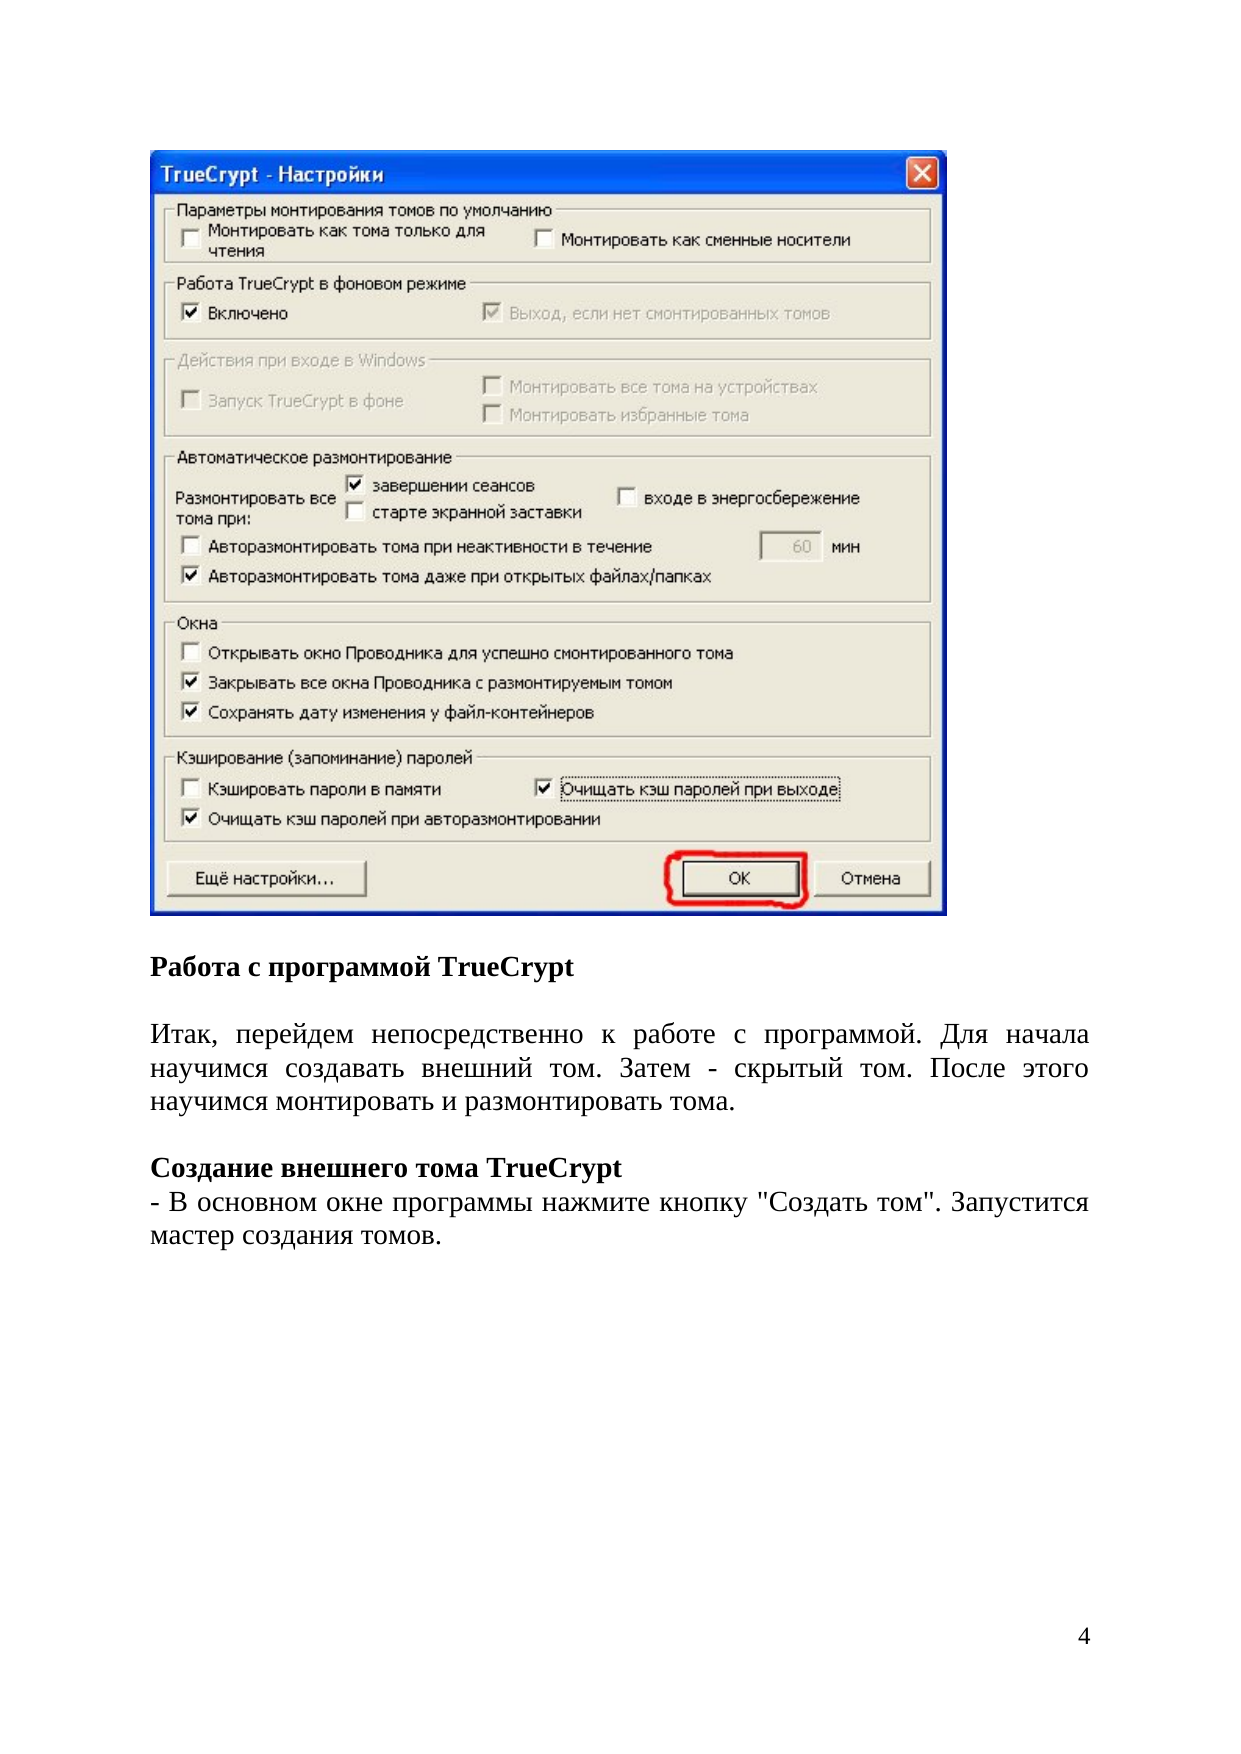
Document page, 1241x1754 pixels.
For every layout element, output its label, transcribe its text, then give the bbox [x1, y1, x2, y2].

text Итак, перейдем непосредственно к работе с программой. Для начала научимся создавать внешний том. Затем - скрытый том. После этого научимся монтировать и размонтировать тома. [150, 1016, 1090, 1117]
picture [150, 150, 947, 916]
text Работа с программой TrueCrypt [150, 949, 1090, 983]
text - В основном окне программы нажмите кнопку "Создать том". Запустится мастер создания томов. [150, 1184, 1090, 1251]
text Создание внешнего тома TrueCrypt [150, 1150, 1090, 1184]
